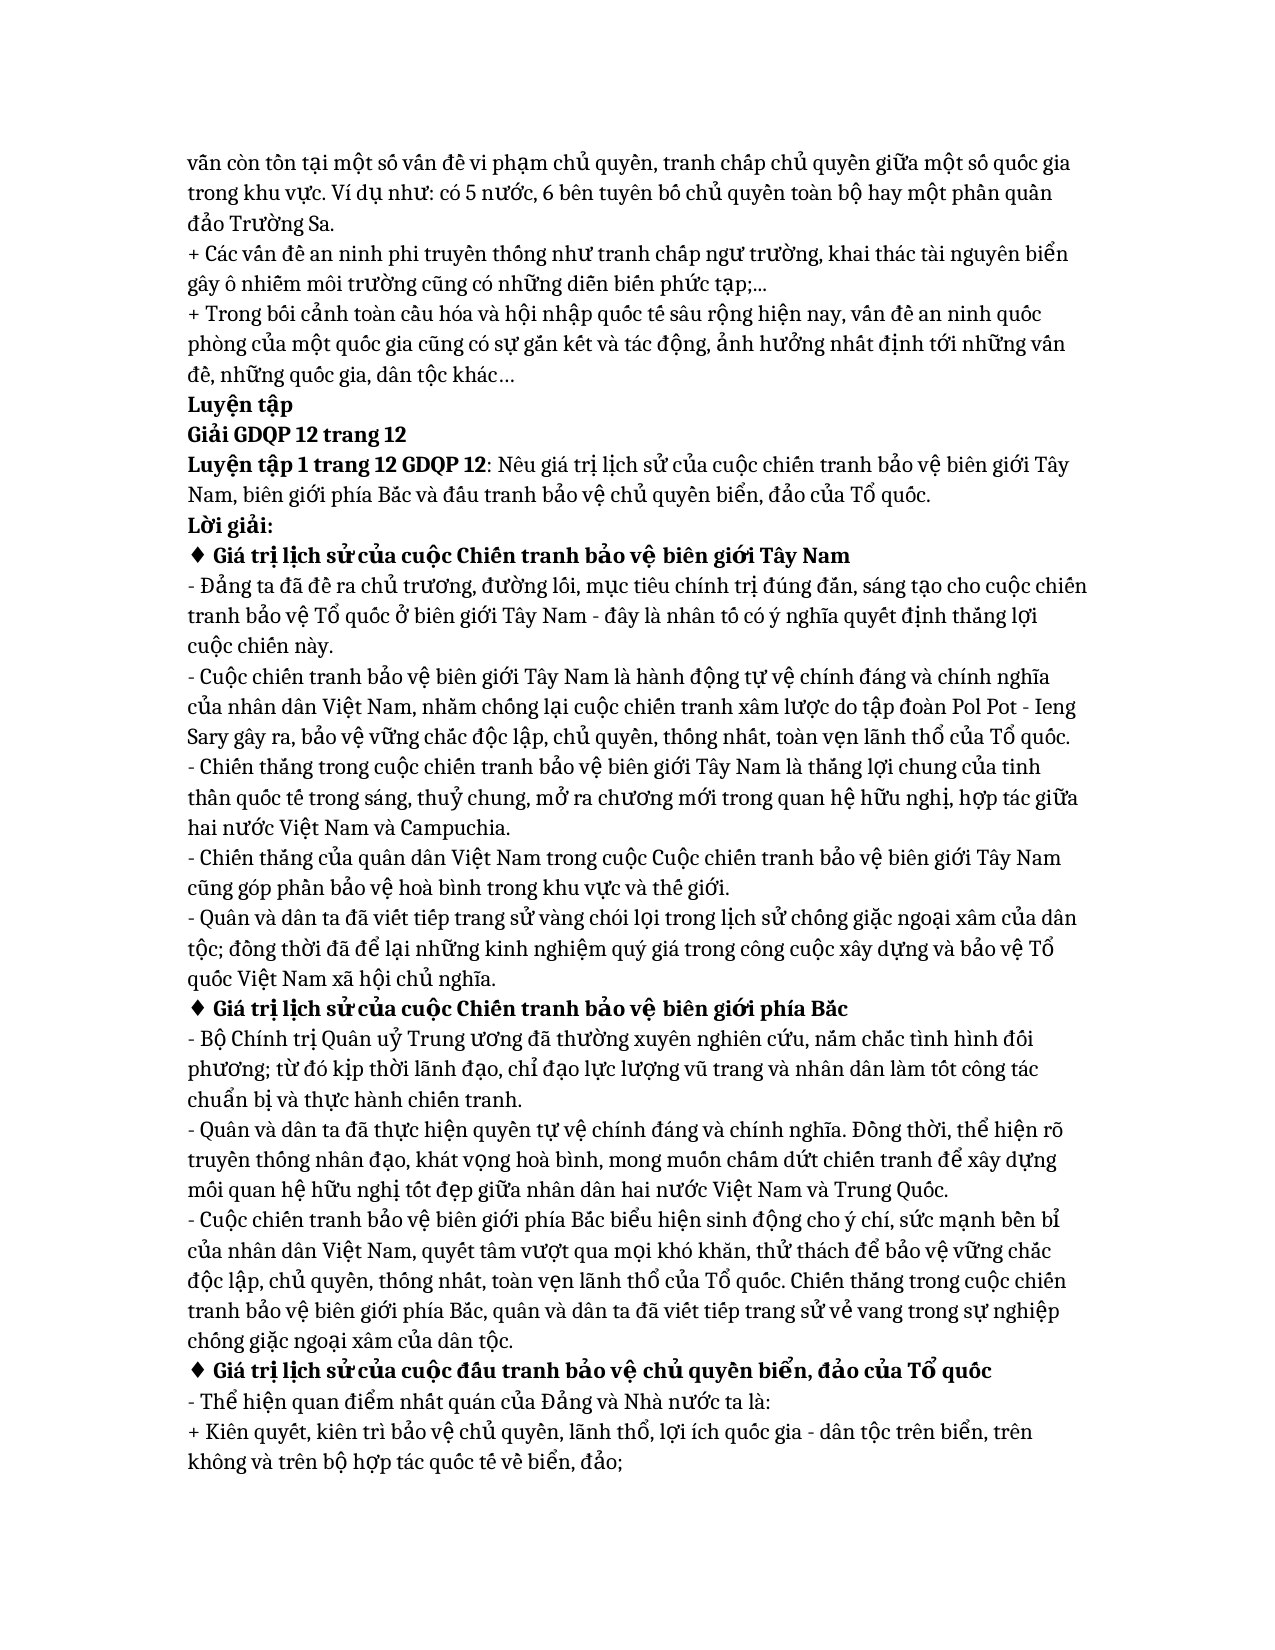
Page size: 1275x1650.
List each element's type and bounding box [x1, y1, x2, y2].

text [187, 150, 1087, 1475]
